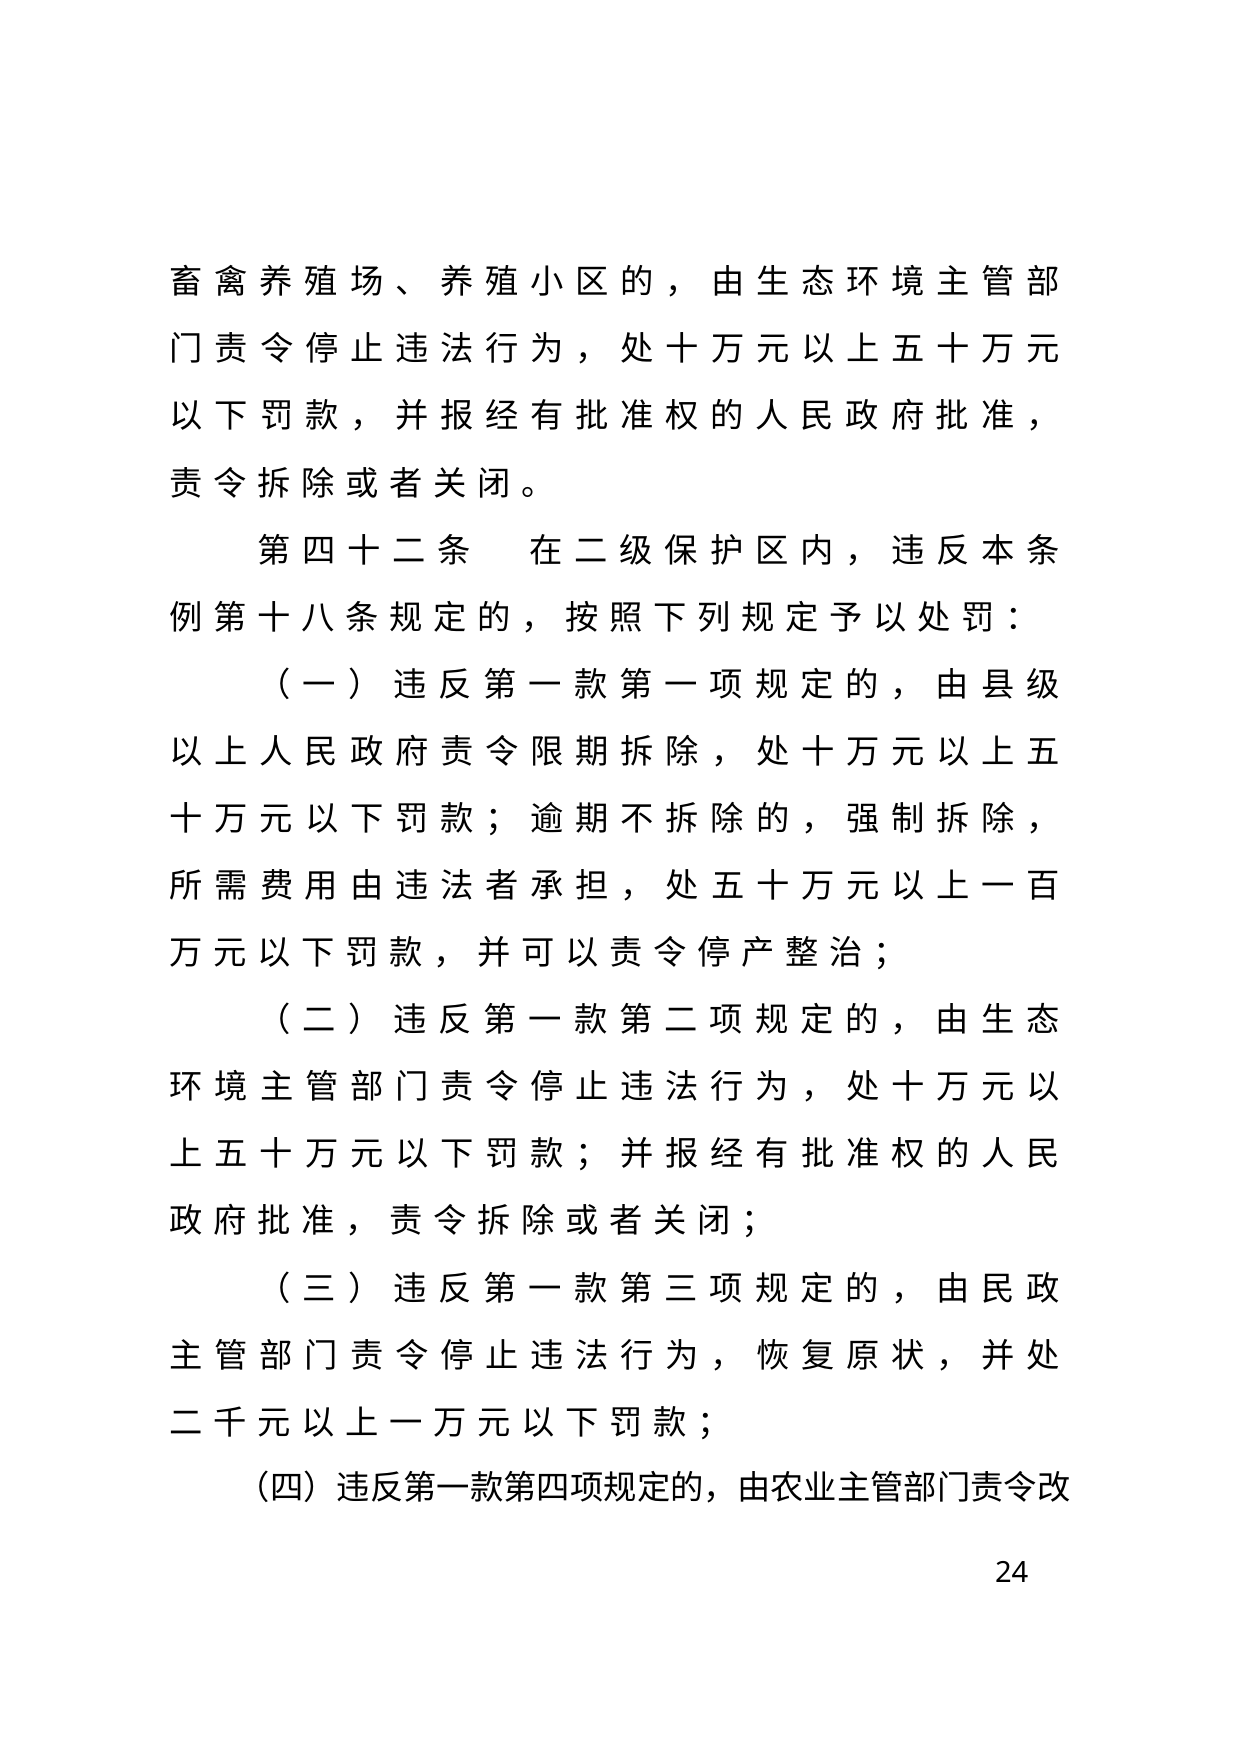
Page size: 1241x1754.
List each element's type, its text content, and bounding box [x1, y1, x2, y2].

text （三）违反第一款第三项规定的，由民政主管部门责令停止违法行为，恢复原状，并处二千元以上一万元以下罚款； [169, 1252, 1071, 1453]
text （二）违反第一款第二项规定的，由生态环境主管部门责令停止违法行为，处十万元以上五十万元以下罚款；并报经有批准权的人民政府批准，责令拆除或者关闭； [169, 983, 1071, 1252]
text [169, 246, 1071, 514]
text （一）违反第一款第一项规定的，由县级以上人民政府责令限期拆除，处十万元以上五十万元以下罚款；逾期不拆除的，强制拆除，所需费用由违法者承担，处五十万元以上一百万元以下罚款，并可以责令停产整治； [169, 648, 1071, 983]
text 第四十二条 在二级保护区内，违反本条例第十八条规定的，按照下列规定予以处罚： [169, 514, 1071, 648]
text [169, 1453, 1071, 1511]
